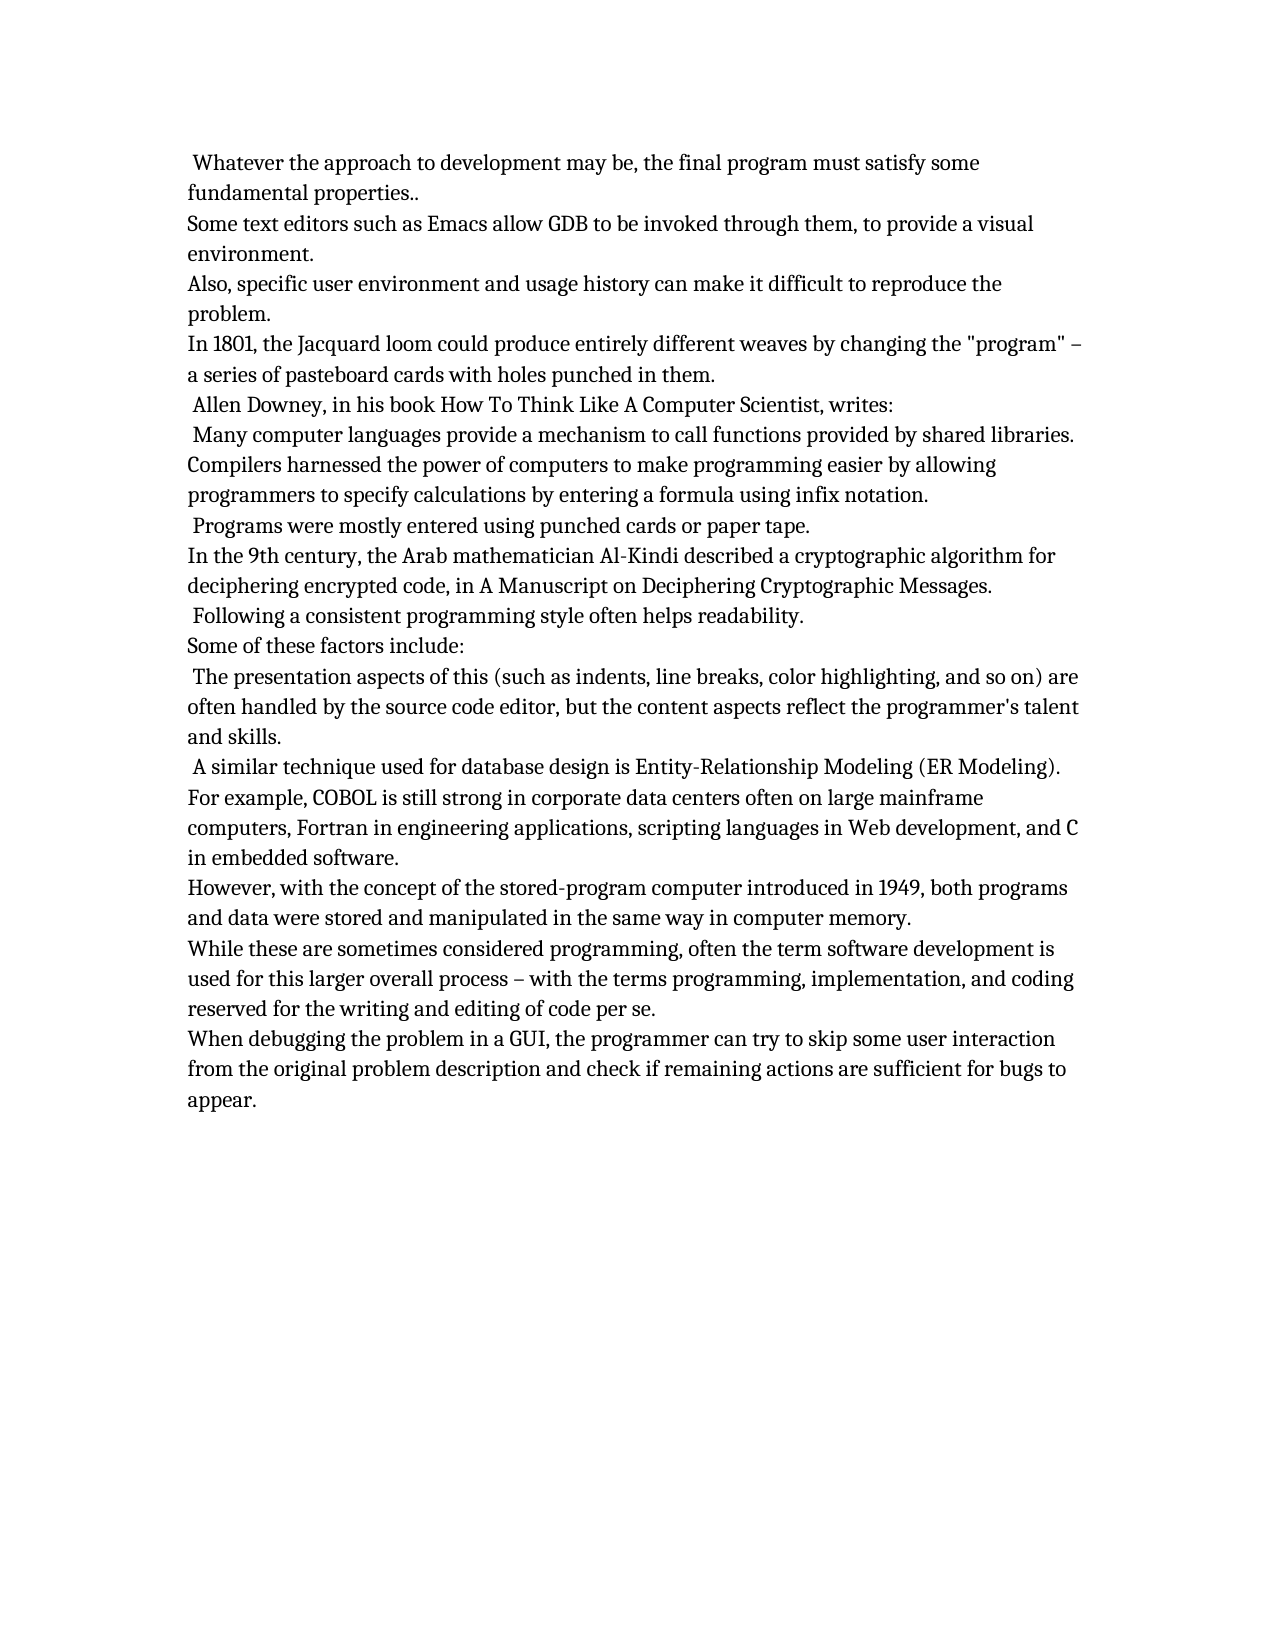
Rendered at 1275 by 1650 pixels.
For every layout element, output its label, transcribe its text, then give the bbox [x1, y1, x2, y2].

text Whatever the approach to development may be, the final program must satisfy some fundamental properties.. Some text editors such as Emacs allow GDB to be invoked through them, to provide a visual environment. Also, specific user environment and usage history can make it difficult to reproduce the problem. In 1801, the Jacquard loom could produce entirely different weaves by changing the "program" – a series of pasteboard cards with holes punched in them. Allen Downey, in his book How To Think Like A Computer Scientist, writes: Many computer languages provide a mechanism to call functions provided by shared libraries. Compilers harnessed the power of computers to make programming easier by allowing programmers to specify calculations by entering a formula using infix notation. Programs were mostly entered using punched cards or paper tape. In the 9th century, the Arab mathematician Al-Kindi described a cryptographic algorithm for deciphering encrypted code, in A Manuscript on Deciphering Cryptographic Messages. Following a consistent programming style often helps readability. Some of these factors include: The presentation aspects of this (such as indents, line breaks, color highlighting, and so on) are often handled by the source code editor, but the content aspects reflect the programmer's talent and skills. A similar technique used for database design is Entity-Relationship Modeling (ER Modeling). For example, COBOL is still strong in corporate data centers often on large mainframe computers, Fortran in engineering applications, scripting languages in Web development, and C in embedded software. However, with the concept of the stored-program computer introduced in 1949, both programs and data were stored and manipulated in the same way in computer memory. While these are sometimes considered programming, often the term software development is used for this larger overall process – with the terms programming, implementation, and coding reserved for the writing and editing of code per se. When debugging the problem in a GUI, the programmer can try to skip some user interaction from the original problem description and check if remaining actions are sufficient for bugs to appear. [187, 150, 1087, 1113]
